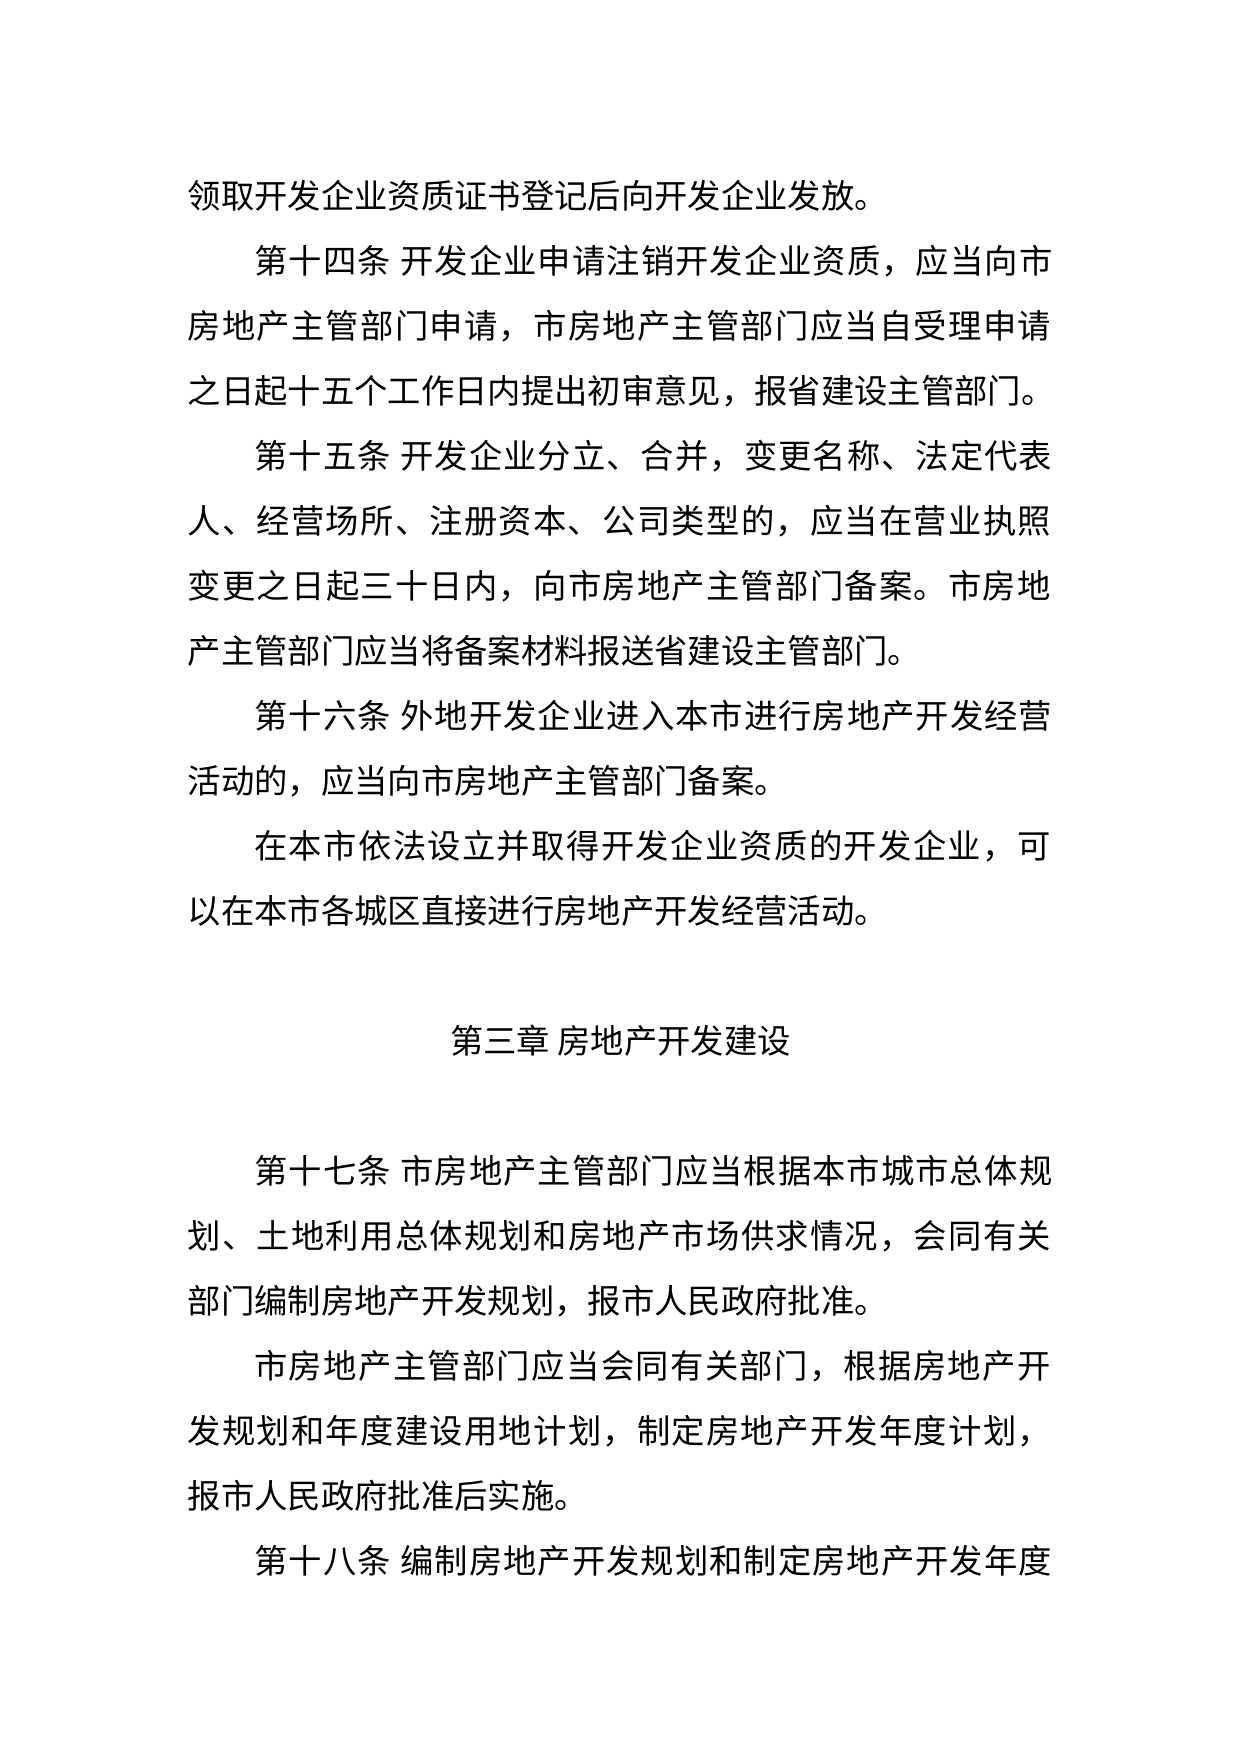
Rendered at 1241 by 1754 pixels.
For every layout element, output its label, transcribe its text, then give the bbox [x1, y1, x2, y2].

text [187, 1527, 1053, 1592]
text 市房地产主管部门应当会同有关部门，根据房地产开发规划和年度建设用地计划，制定房地产开发年度计划，报市人民政府批准后实施。 [187, 1332, 1053, 1527]
text 第三章 房地产开发建设 [187, 1007, 1053, 1072]
text 第十六条 外地开发企业进入本市进行房地产开发经营活动的，应当向市房地产主管部门备案。 [187, 682, 1053, 812]
text 在本市依法设立并取得开发企业资质的开发企业，可以在本市各城区直接进行房地产开发经营活动。 [187, 812, 1053, 942]
text 第十四条 开发企业申请注销开发企业资质，应当向市房地产主管部门申请，市房地产主管部门应当自受理申请之日起十五个工作日内提出初审意见，报省建设主管部门。 [187, 227, 1053, 422]
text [187, 162, 1053, 227]
text 第十七条 市房地产主管部门应当根据本市城市总体规划、土地利用总体规划和房地产市场供求情况，会同有关部门编制房地产开发规划，报市人民政府批准。 [187, 1137, 1053, 1332]
text 第十五条 开发企业分立、合并，变更名称、法定代表人、经营场所、注册资本、公司类型的，应当在营业执照变更之日起三十日内，向市房地产主管部门备案。市房地产主管部门应当将备案材料报送省建设主管部门。 [187, 422, 1053, 682]
